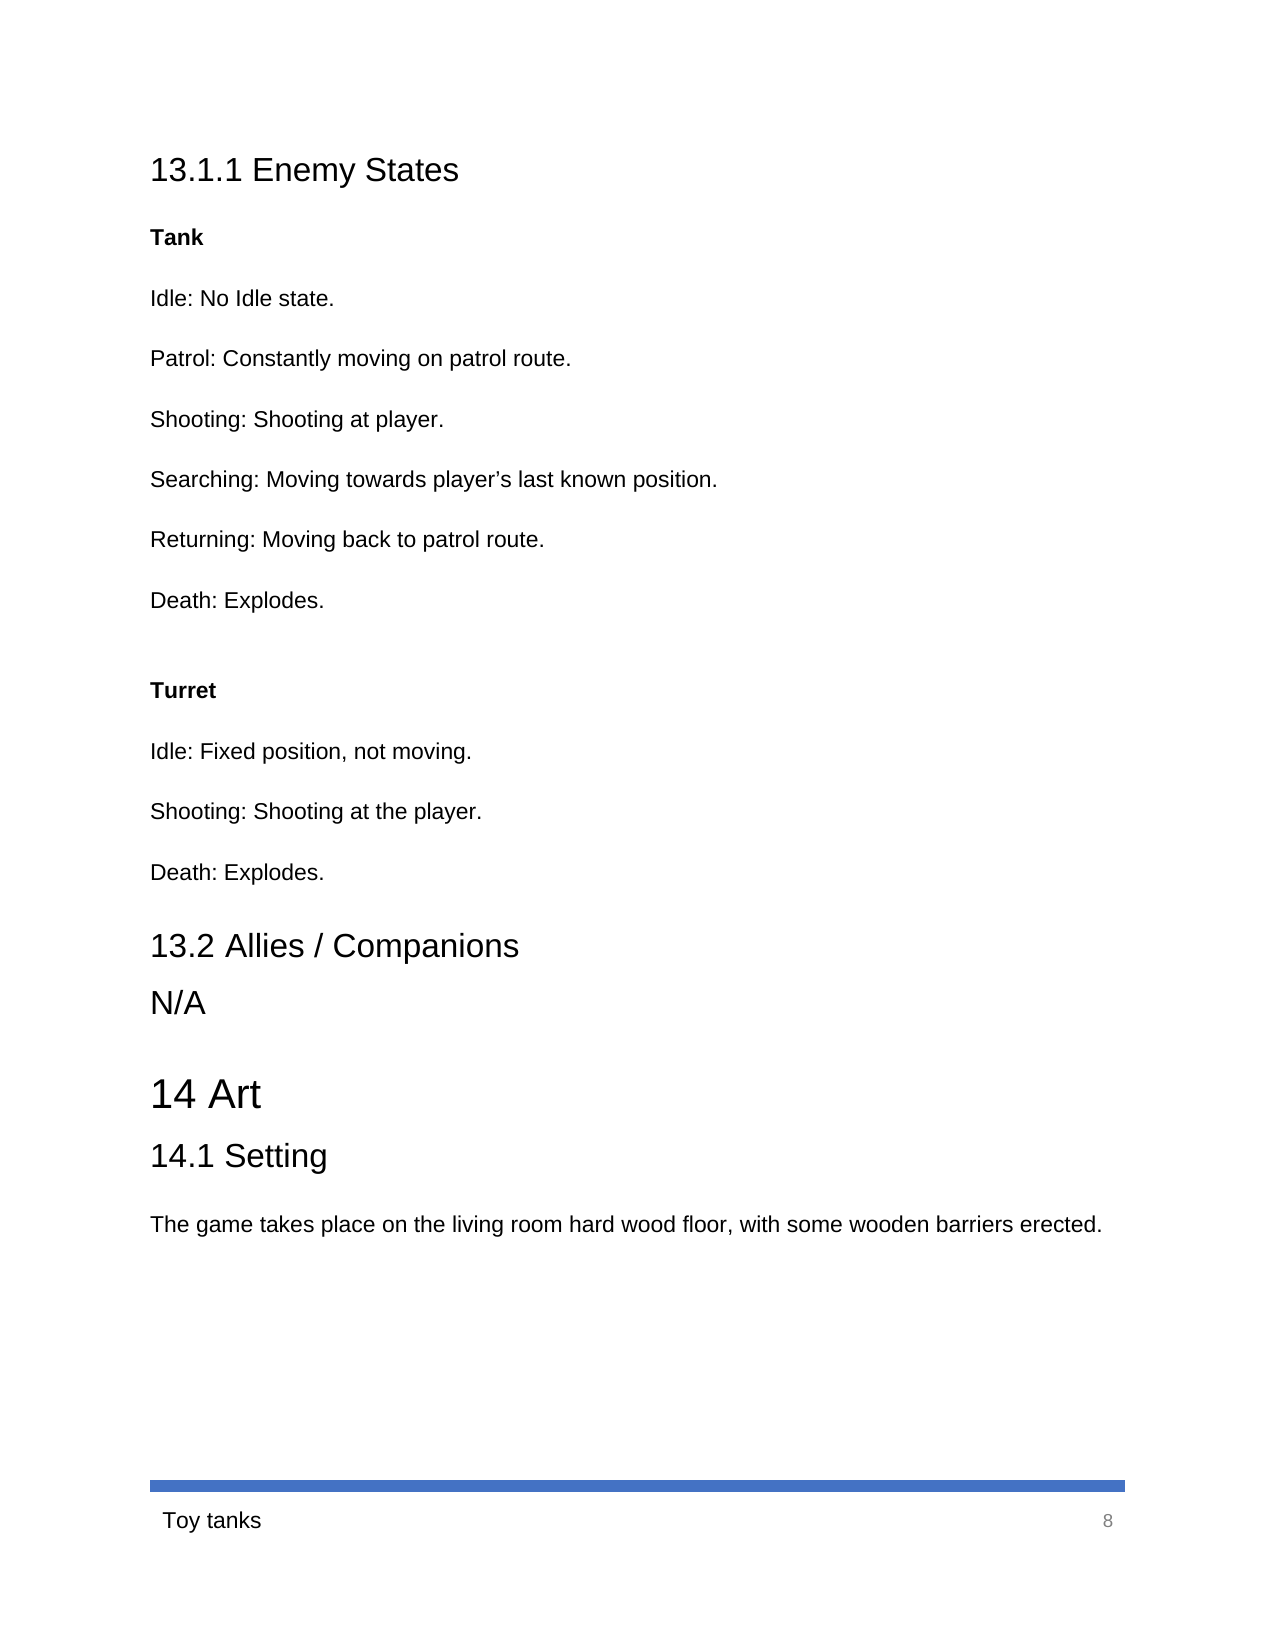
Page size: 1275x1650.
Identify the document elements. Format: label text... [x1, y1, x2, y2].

text Shooting: Shooting at player. [150, 406, 1125, 432]
text Death: Explodes. [150, 859, 1125, 885]
subtitle 14 Art [150, 1069, 1125, 1117]
subtitle 13.2 Allies / Companions [150, 926, 1125, 965]
text Patrol: Constantly moving on patrol route. [150, 345, 1125, 372]
text Tank [150, 224, 1125, 251]
text 14.1 Setting [150, 1137, 1125, 1175]
text Searching: Moving towards player’s last known position. [150, 466, 1125, 492]
text Turret [150, 677, 1125, 704]
text Shooting: Shooting at the player. [150, 798, 1125, 825]
text Idle: Fixed position, not moving. [150, 738, 1125, 764]
text Death: Explodes. [150, 587, 1125, 613]
text N/A [150, 983, 1125, 1022]
text Returning: Moving back to patrol route. [150, 526, 1125, 553]
text The game takes place on the living room hard wood floor, with some wooden barriers erected. [150, 1211, 1125, 1237]
text Idle: No Idle state. [150, 285, 1125, 311]
text 13.1.1 Enemy States [150, 150, 1125, 188]
